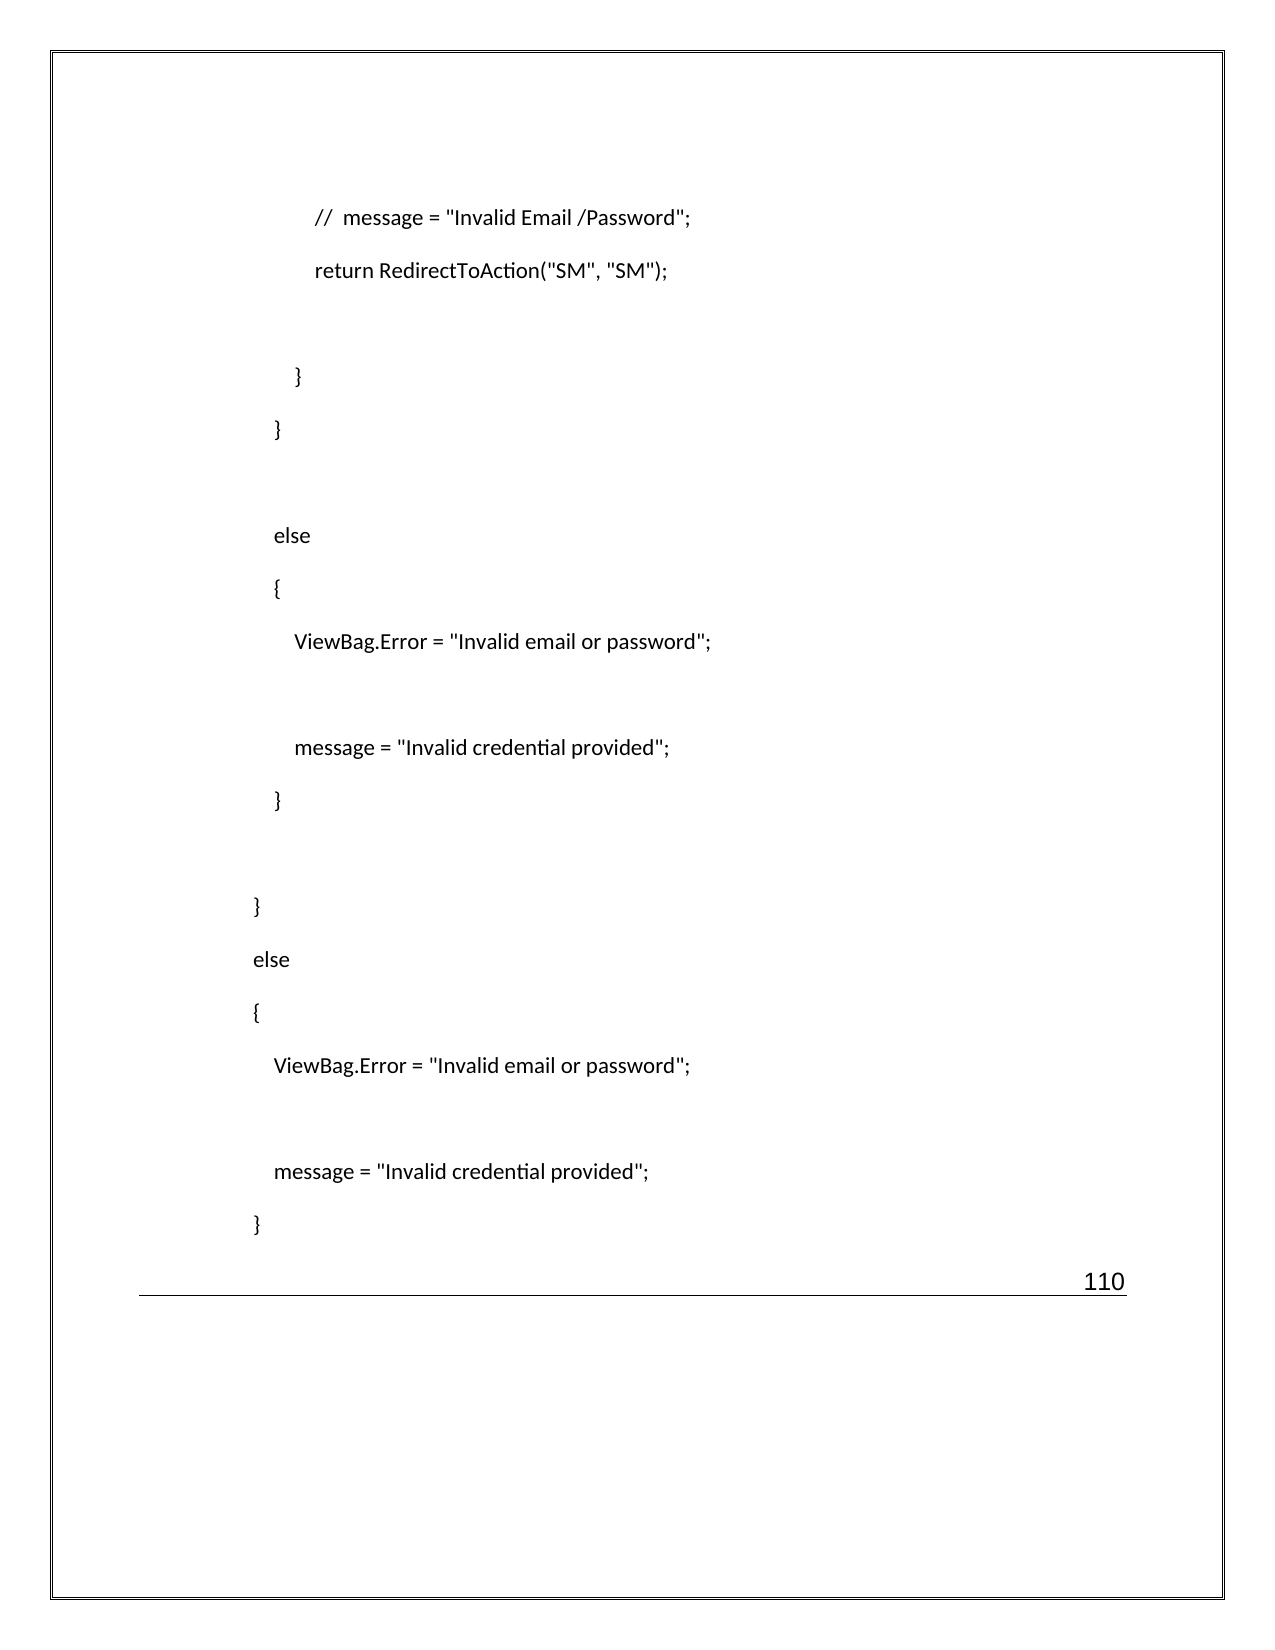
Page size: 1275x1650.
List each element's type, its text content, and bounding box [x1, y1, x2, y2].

text else [150, 945, 1125, 973]
text } [150, 892, 1125, 920]
text else [150, 521, 1125, 549]
text ViewBag.Error = "Invalid email or password"; [150, 627, 1125, 655]
text } [150, 786, 1125, 814]
text { [150, 998, 1125, 1026]
text ViewBag.Error = "Invalid email or password"; [150, 1051, 1125, 1079]
text } [150, 415, 1125, 443]
text } [150, 362, 1125, 390]
text message = "Invalid credential provided"; [150, 733, 1125, 761]
text return RedirectToAction("SM", "SM"); [150, 256, 1125, 284]
text // message = "Invalid Email /Password"; [150, 203, 1125, 231]
text message = "Invalid credential provided"; [150, 1157, 1125, 1185]
text { [150, 574, 1125, 602]
text } [150, 1210, 1125, 1238]
